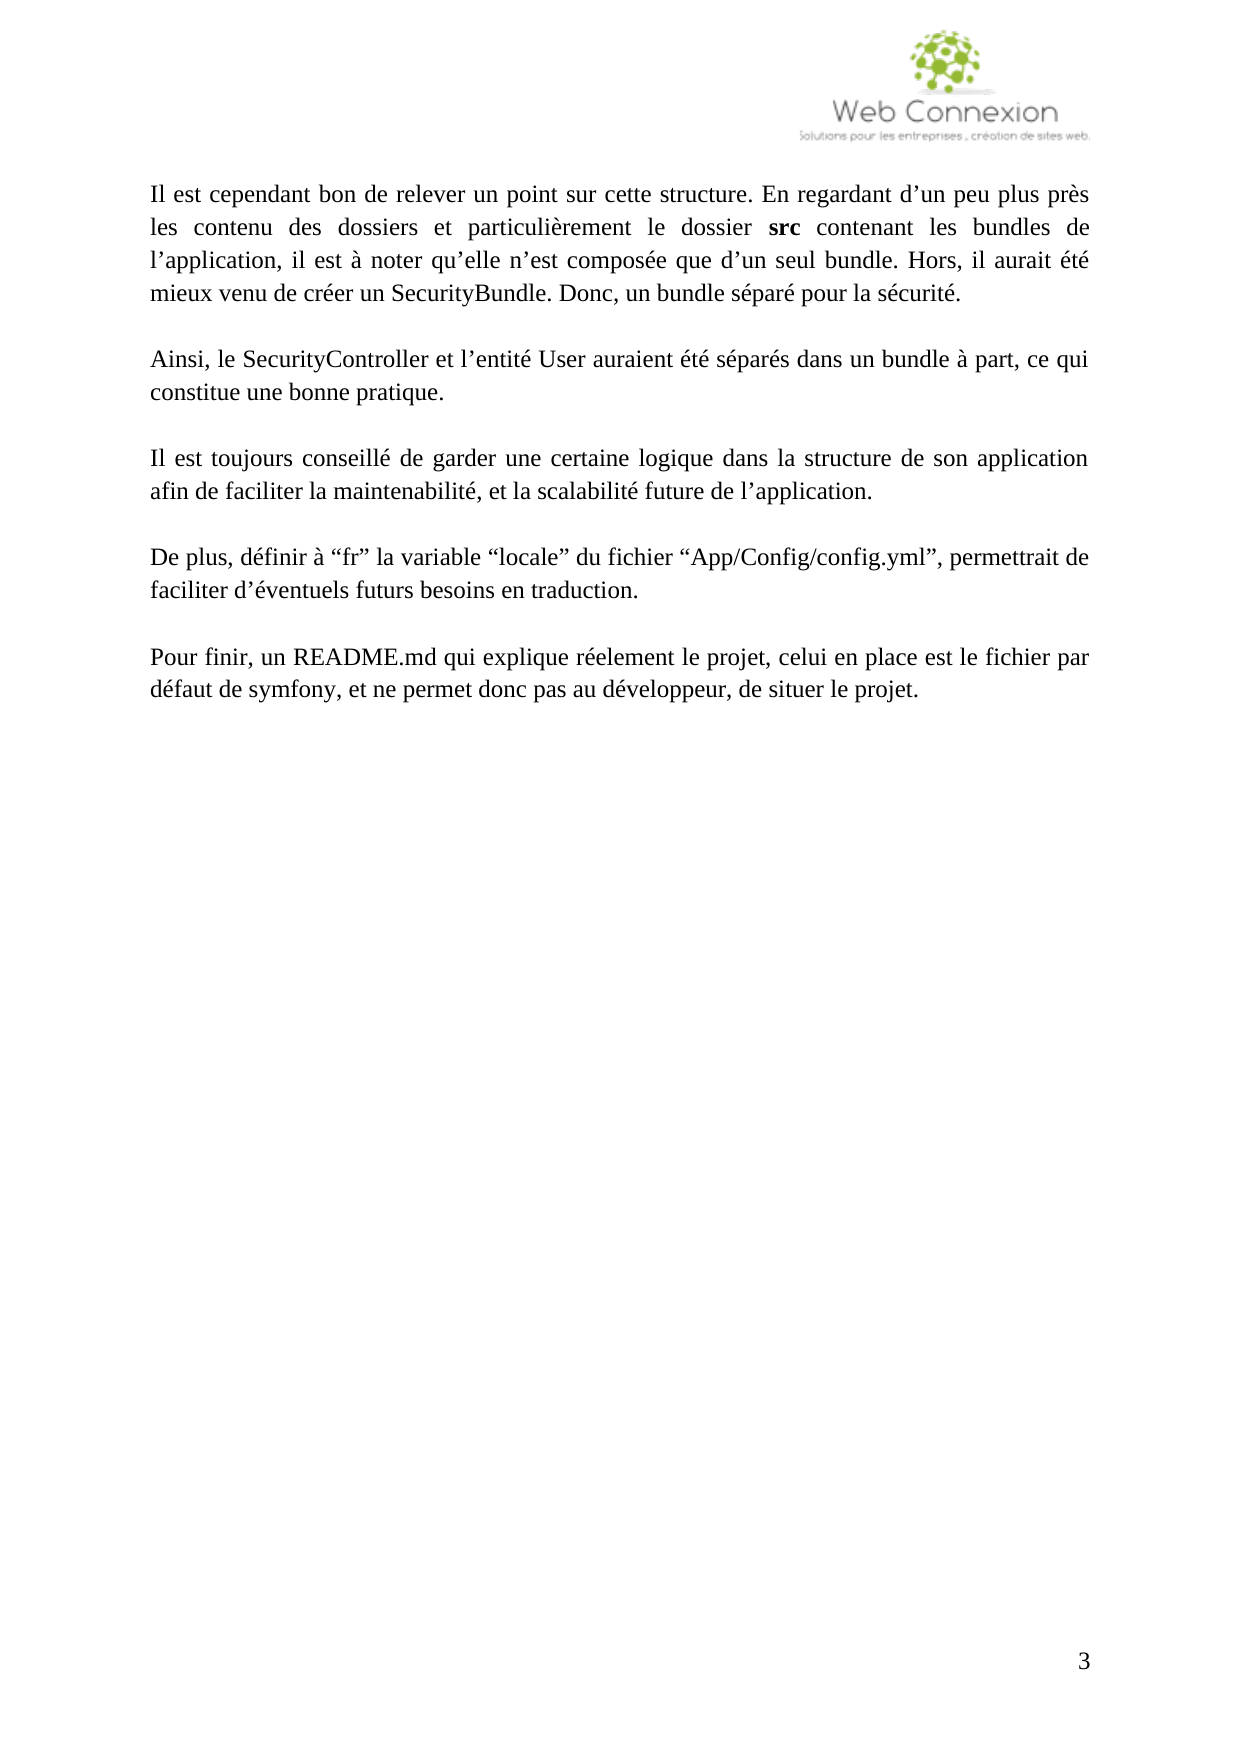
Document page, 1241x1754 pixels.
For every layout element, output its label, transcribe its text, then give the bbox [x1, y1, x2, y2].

text Pour finir, un README.md qui explique réelement le projet, celui en place est le fichier par défaut de symfony, et ne permet donc pas au développeur, de situer le projet. [150, 642, 1090, 703]
text Il est cependant bon de relever un point sur cette structure. En regardant d’un peu plus près les contenu des dossiers et particulièrement le dossier src contenant les bundles de l’application, il est à noter qu’elle n’est composée que d’un seul bundle. Hors, il aurait été mieux venu de créer un SecurityBundle. Donc, un bundle séparé pour la sécurité. [150, 179, 1090, 307]
text De plus, définir à “fr” la variable “locale” du fichier “App/Config/config.yml”, permettrait de faciliter d’éventuels futurs besoins en traduction. [150, 542, 1090, 604]
text Il est toujours conseillé de garder une certaine logique dans la structure de son application afin de faciliter la maintenabilité, et la scalabilité future de l’application. [150, 443, 1090, 505]
text Ainsi, le SecurityController et l’entité User auraient été séparés dans un bundle à part, ce qui constitue une bonne pratique. [150, 344, 1090, 406]
picture [799, 0, 1091, 175]
